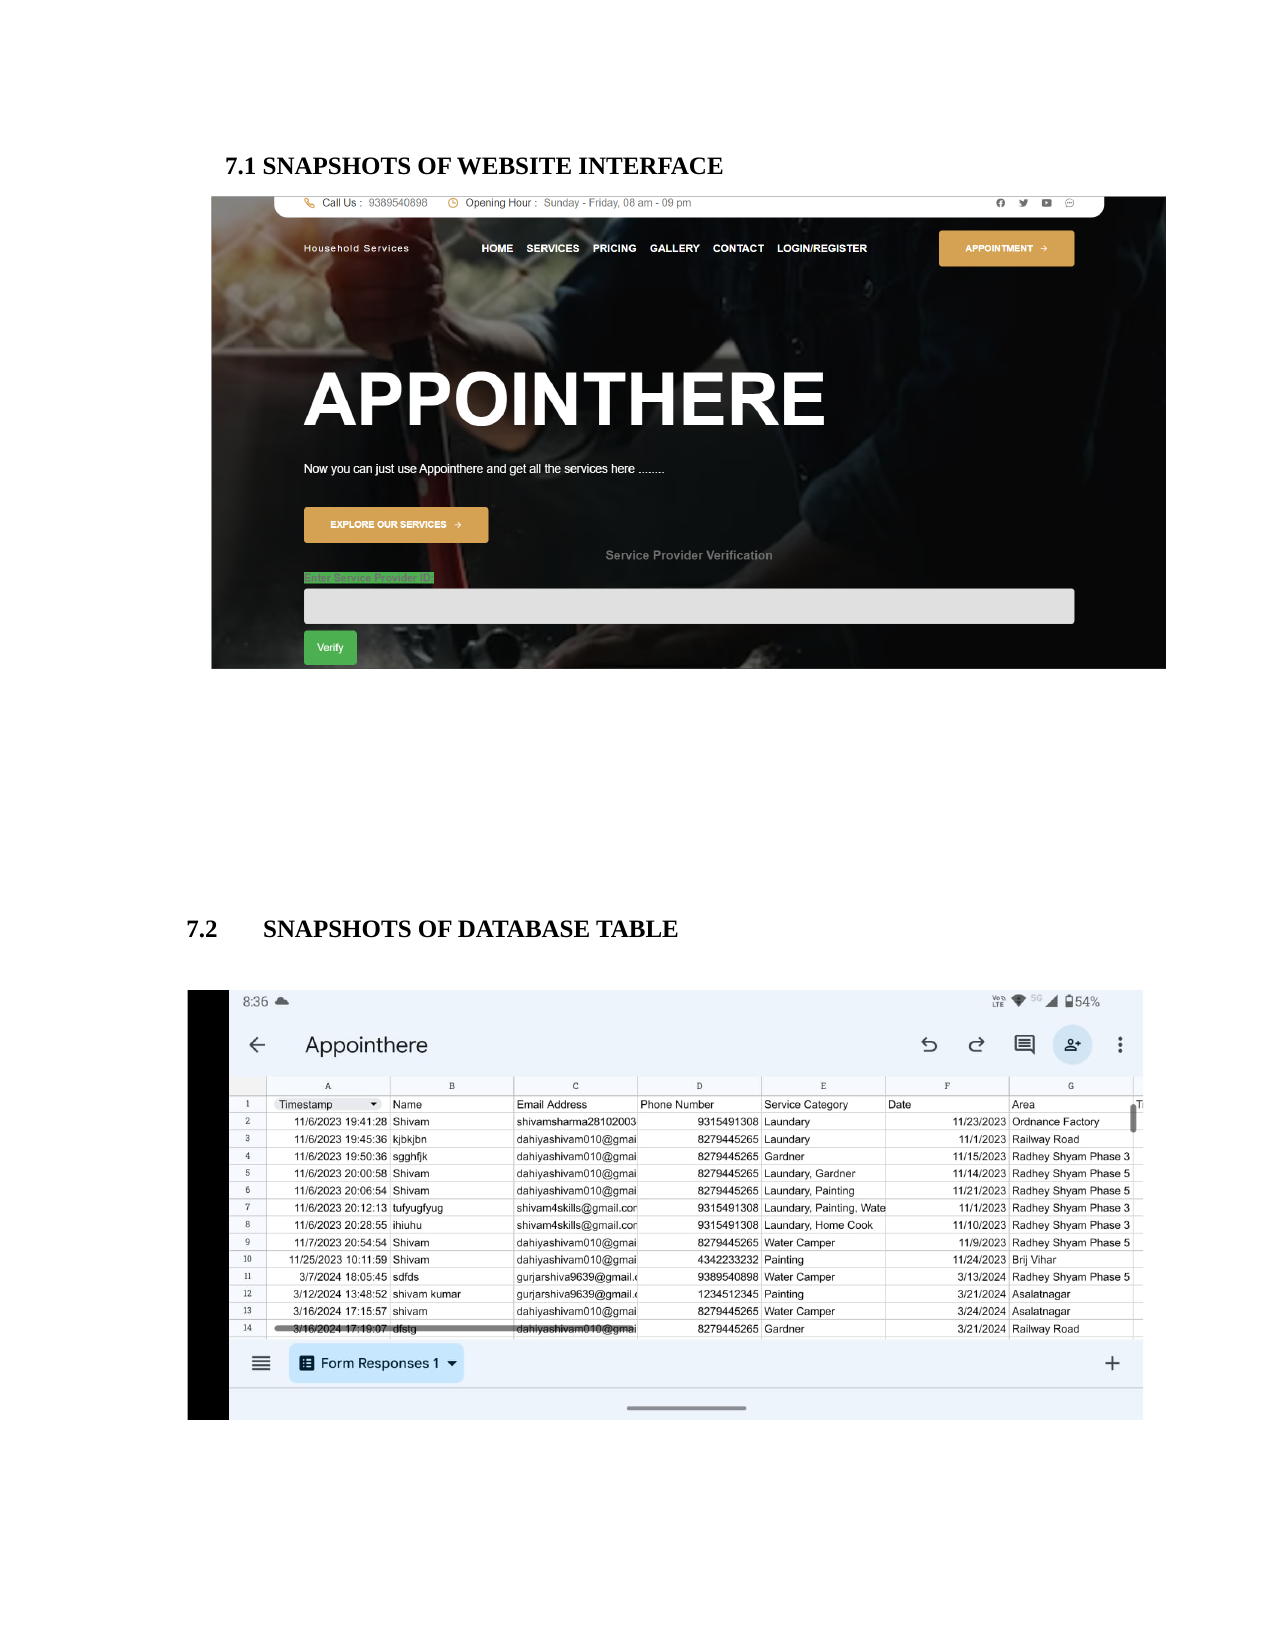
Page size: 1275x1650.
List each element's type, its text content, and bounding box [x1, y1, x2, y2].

picture [210, 196, 1167, 670]
subtitle 7.2 SNAPSHOTS OF DATABASE TABLE [186, 914, 1143, 943]
picture [187, 990, 1144, 1420]
subtitle 7.1 SNAPSHOTS OF WEBSITE INTERFACE [225, 151, 1143, 180]
